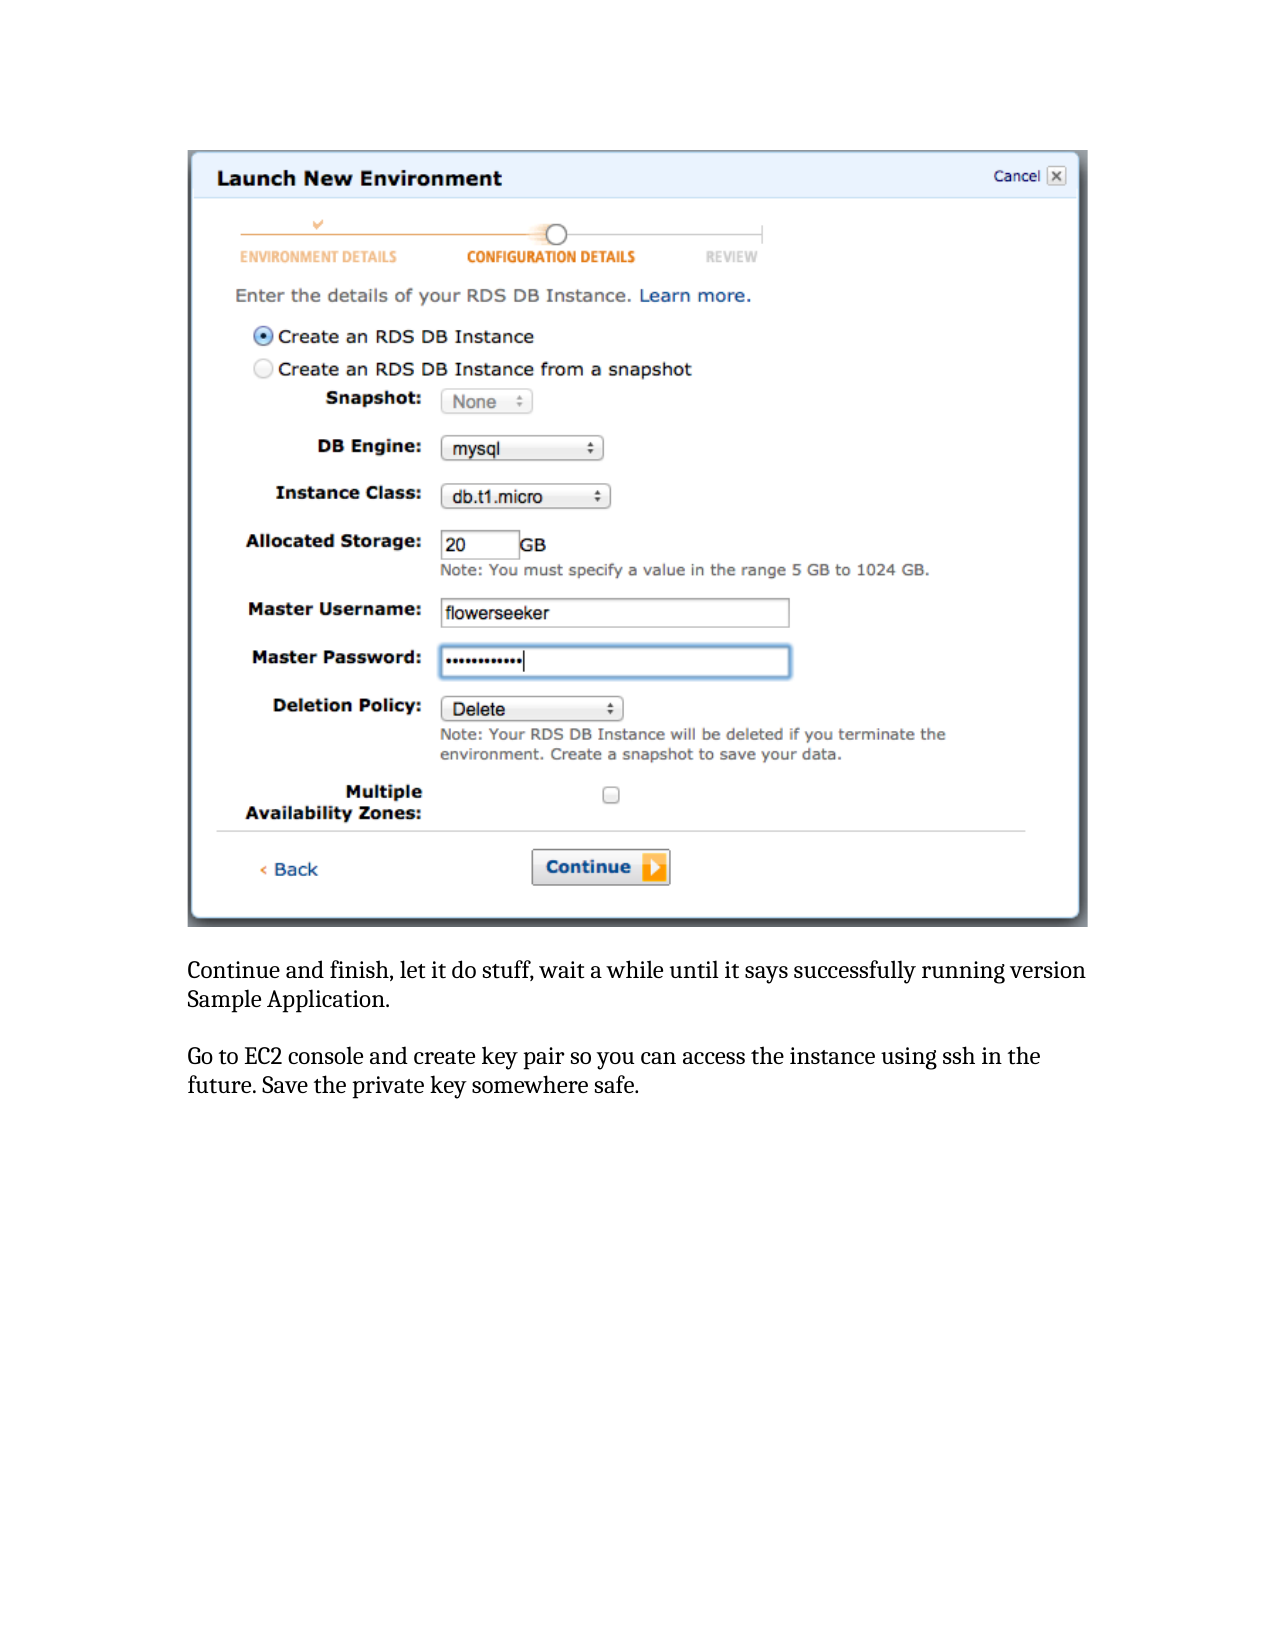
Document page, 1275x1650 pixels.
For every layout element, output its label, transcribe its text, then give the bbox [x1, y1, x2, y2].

text Go to EC2 console and create key pair so you can access the instance using ssh in the future. Save the private key somewhere safe. [187, 1042, 1087, 1099]
text Continue and finish, let it do stuff, wait a while until it says successfully running version Sample Application. [187, 956, 1087, 1013]
picture [187, 150, 1088, 927]
